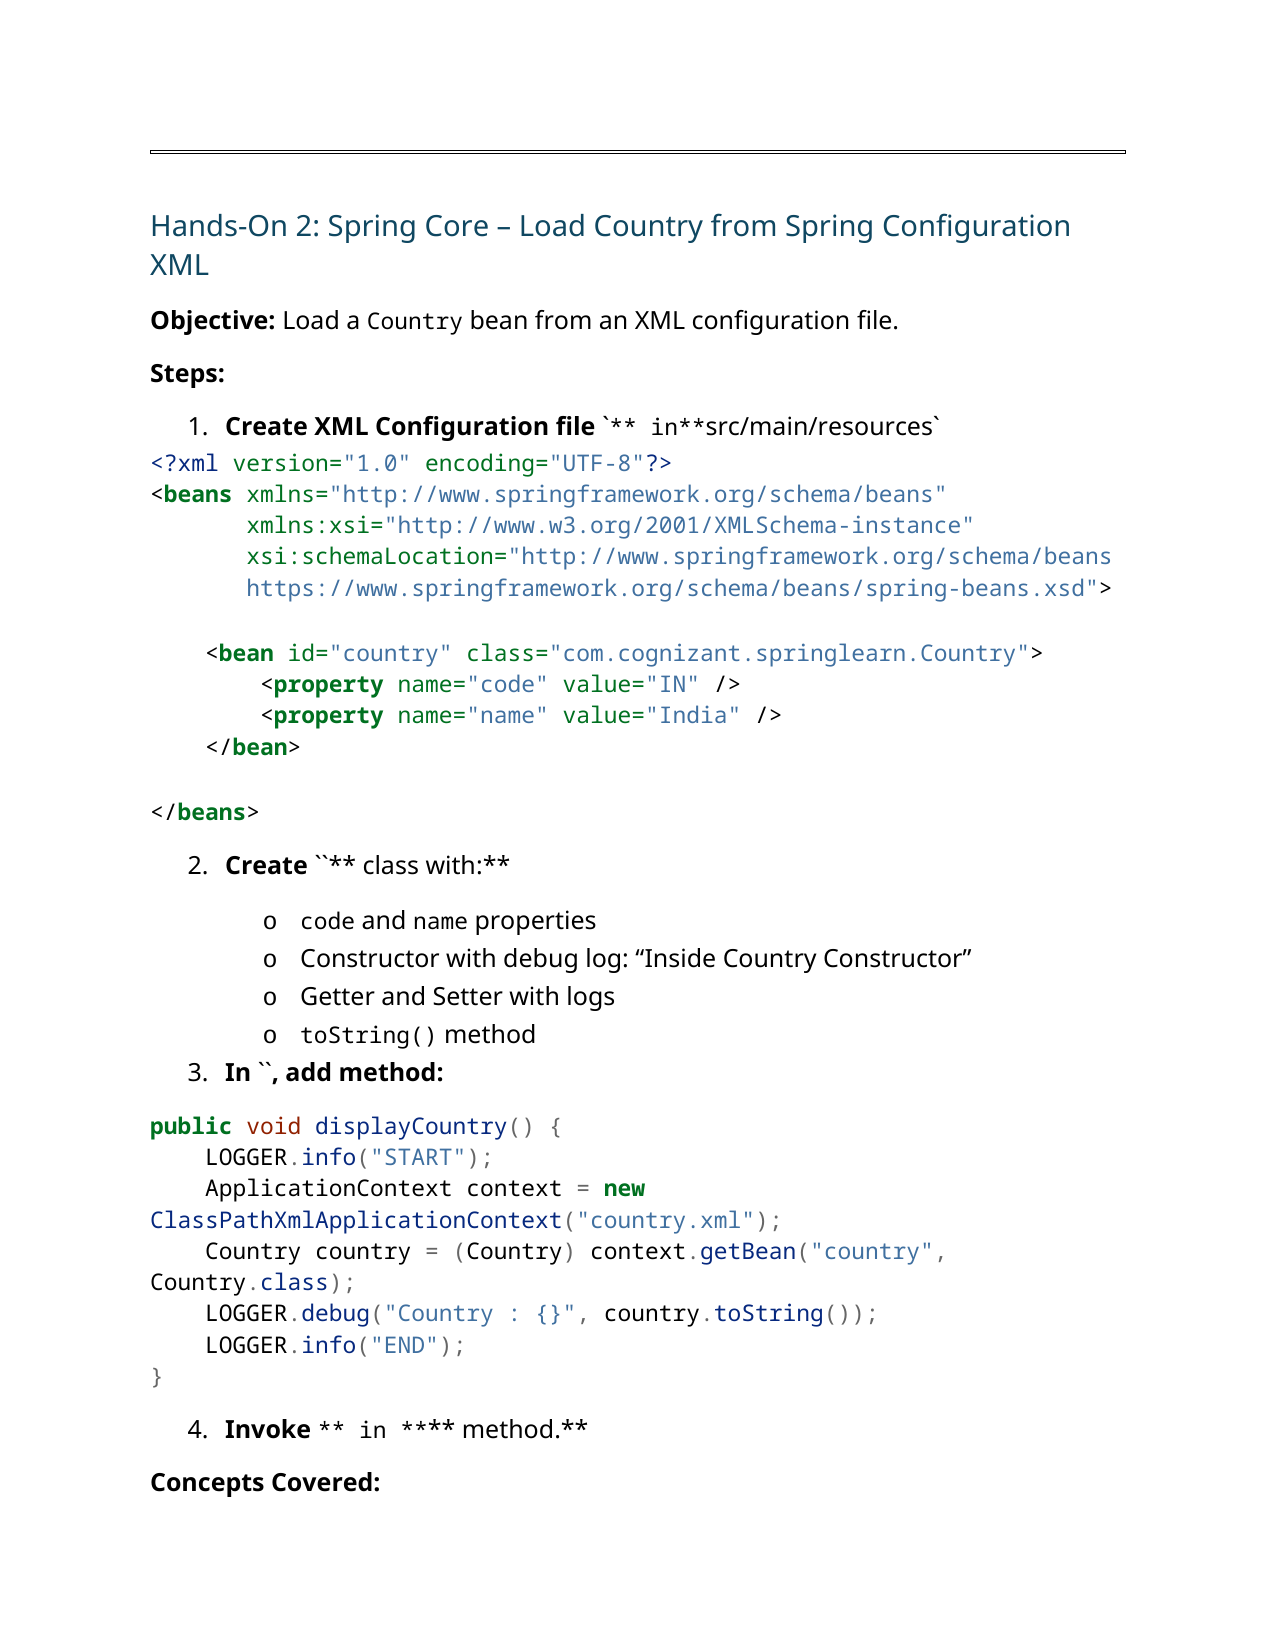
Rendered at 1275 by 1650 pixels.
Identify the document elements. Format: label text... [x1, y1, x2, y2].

list Create XML Configuration file `** in**src/main/resources` [187, 409, 1125, 443]
text <?xml version="1.0" encoding="UTF-8"?> <beans xmlns="http://www.springframework.org/schema/beans" xmlns:xsi="http://www.w3.org/2001/XMLSchema-instance" xsi:schemaLocation="http://www.springframework.org/schema/beans https://www.springframework.org/schema/beans/spring-beans.xsd"> <bean id="country" class="com.cognizant.springlearn.Country"> <property name="code" value="IN" /> <property name="name" value="India" /> </bean> </beans> [150, 446, 1125, 827]
text Concepts Covered: [150, 1465, 1125, 1499]
list Constructor with debug log: “Inside Country Constructor” [262, 941, 1125, 975]
text public void displayCountry() { LOGGER.info("START"); ApplicationContext context = new ClassPathXmlApplicationContext("country.xml"); Country country = (Country) context.getBean("country", Country.class); LOGGER.debug("Country : {}", country.toString()); LOGGER.info("END"); } [150, 1110, 1125, 1391]
text Objective: Load a Country bean from an XML configuration file. [150, 303, 1125, 337]
list Getter and Setter with logs [262, 979, 1125, 1013]
subtitle Hands-On 2: Spring Core – Load Country from Spring Configuration XML [150, 205, 1125, 284]
list toString() method [262, 1017, 1125, 1051]
list Invoke ** in **** method.** [187, 1412, 1125, 1446]
list In ``, add method: [187, 1055, 1125, 1089]
text Steps: [150, 356, 1125, 390]
list code and name properties [262, 903, 1125, 937]
list Create ``** class with:** [187, 848, 1125, 882]
